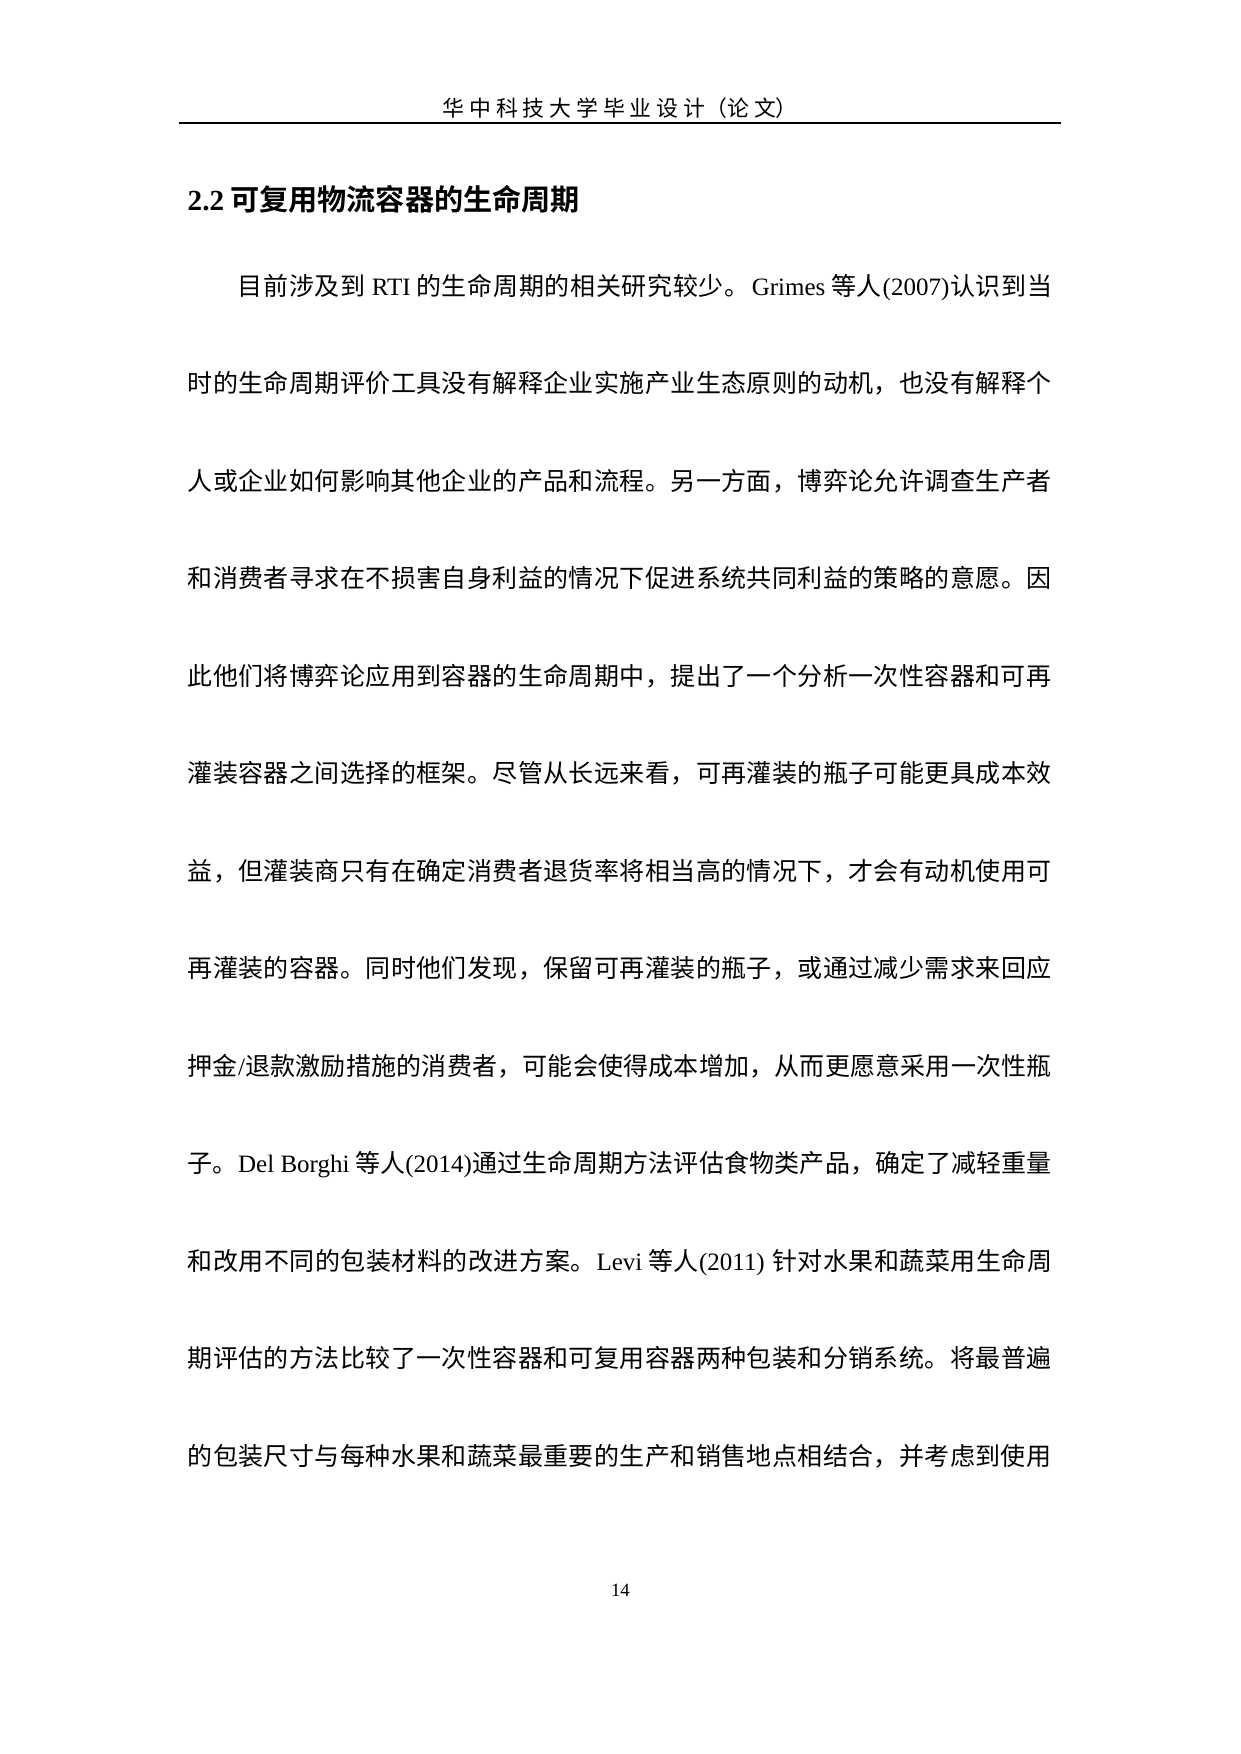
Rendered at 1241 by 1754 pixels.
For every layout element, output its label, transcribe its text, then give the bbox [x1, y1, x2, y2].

text 2.2可复用物流容器的生命周期 [187, 166, 1053, 231]
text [187, 252, 1053, 1487]
